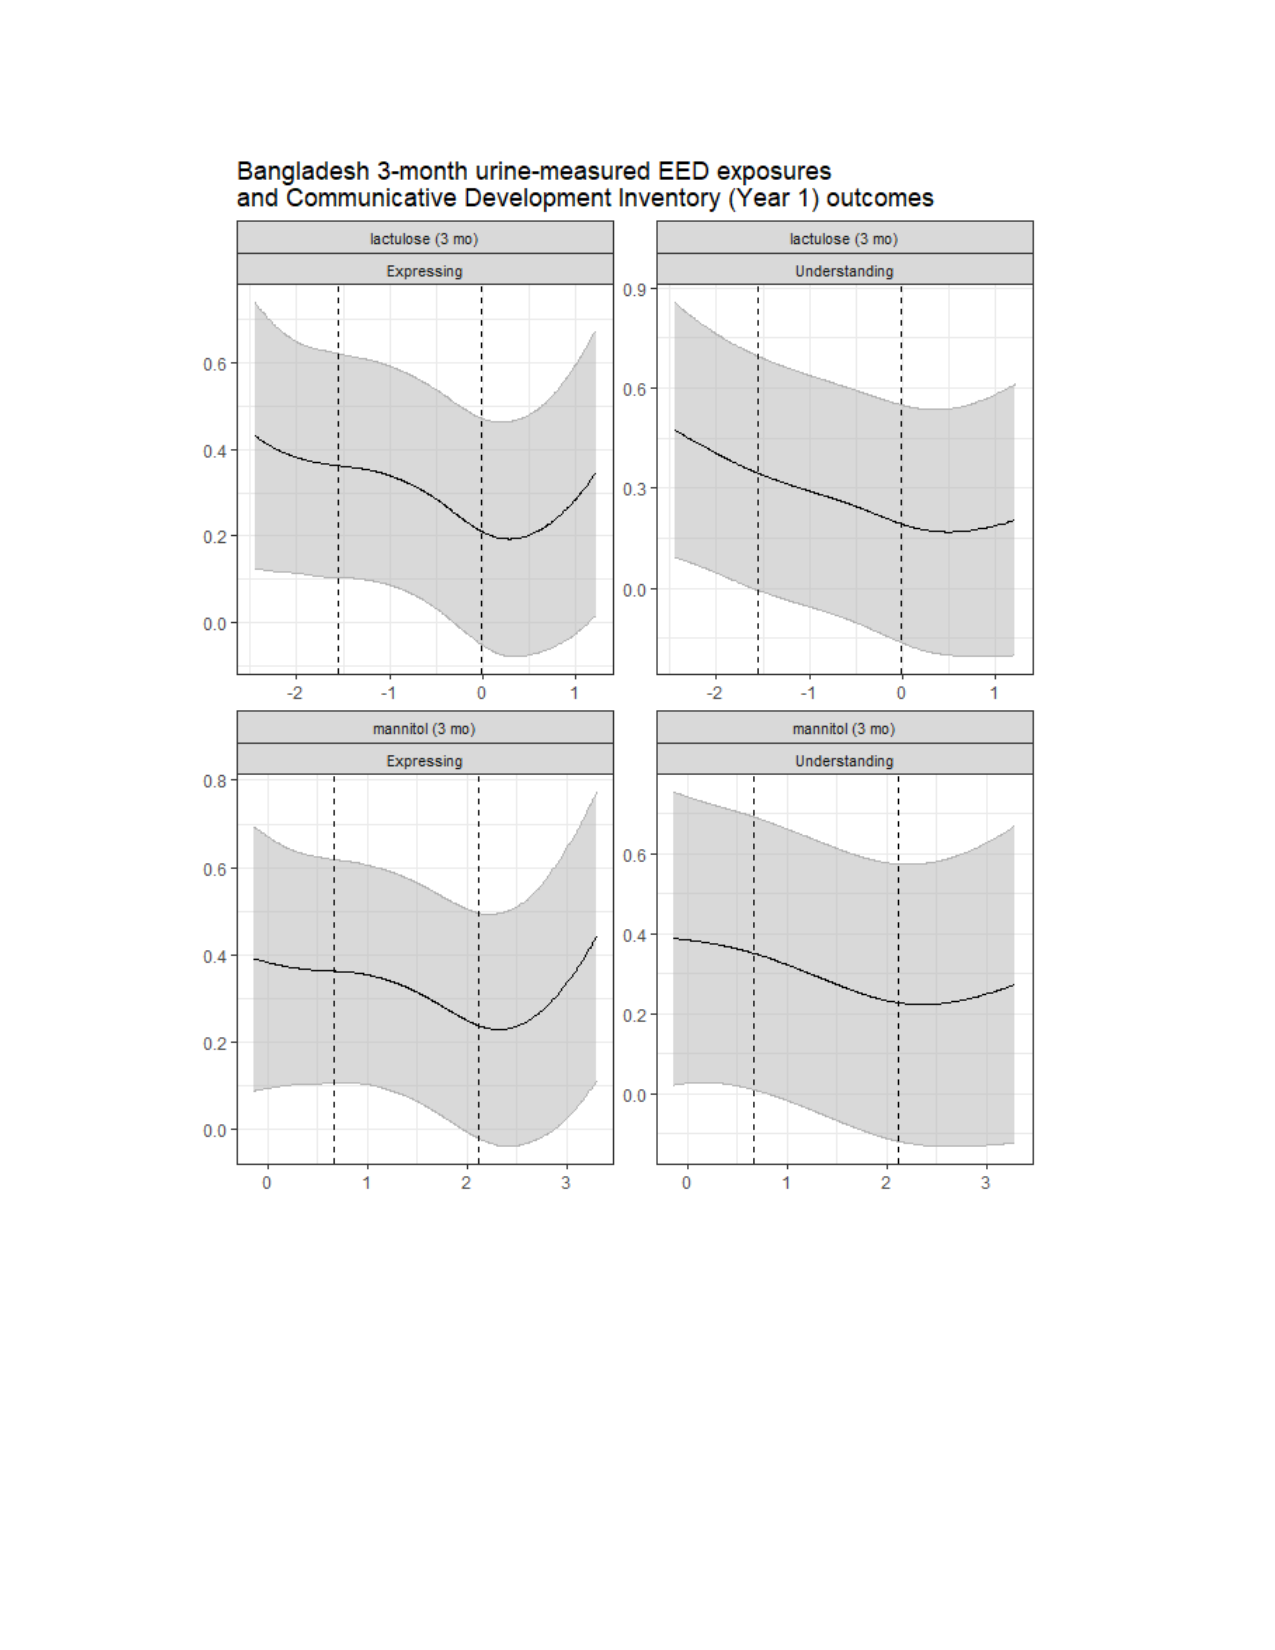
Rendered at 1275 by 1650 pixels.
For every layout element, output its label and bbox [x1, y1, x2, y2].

picture [168, 150, 1044, 1227]
